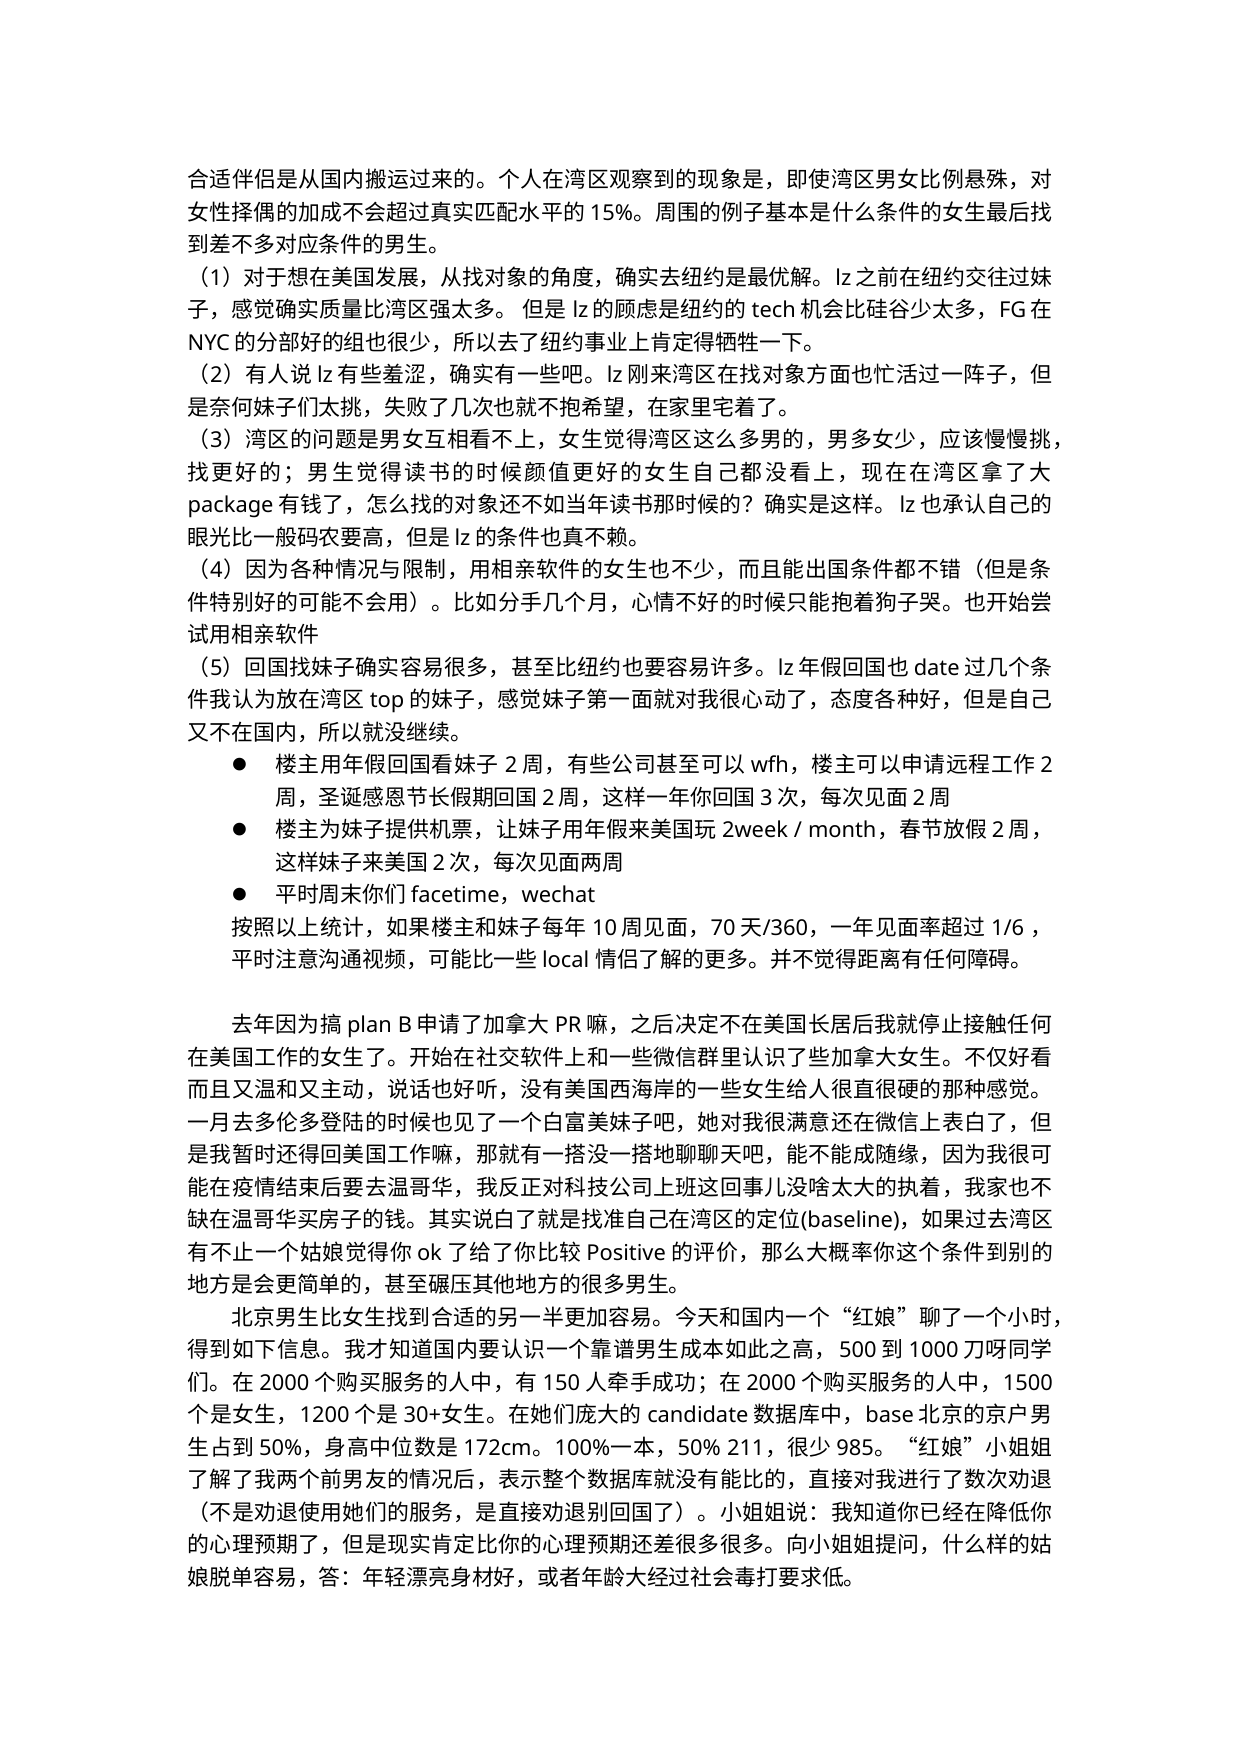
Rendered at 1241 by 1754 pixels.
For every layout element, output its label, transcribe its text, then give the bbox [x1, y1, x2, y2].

text （3）湾区的问题是男女互相看不上，女生觉得湾区这么多男的，男多女少，应该慢慢挑，找更好的；男生觉得读书的时候颜值更好的女生自己都没看上，现在在湾区拿了大package有钱了，怎么找的对象还不如当年读书那时候的？确实是这样。lz也承认自己的眼光比一般码农要高，但是lz的条件也真不赖。 [187, 422, 1053, 552]
text （1）对于想在美国发展，从找对象的角度，确实去纽约是最优解。lz之前在纽约交往过妹子，感觉确实质量比湾区强太多。 但是lz的顾虑是纽约的tech机会比硅谷少太多，FG在NYC的分部好的组也很少，所以去了纽约事业上肯定得牺牲一下。 [187, 259, 1053, 357]
text （4）因为各种情况与限制，用相亲软件的女生也不少，而且能出国条件都不错（但是条件特别好的可能不会用）。比如分手几个月，心情不好的时候只能抱着狗子哭。也开始尝试用相亲软件 [187, 552, 1053, 649]
text （5）回国找妹子确实容易很多，甚至比纽约也要容易许多。lz年假回国也date过几个条件我认为放在湾区top的妹子，感觉妹子第一面就对我很心动了，态度各种好，但是自己又不在国内，所以就没继续。 [187, 649, 1053, 747]
text （2）有人说lz有些羞涩，确实有一些吧。lz刚来湾区在找对象方面也忙活过一阵子，但是奈何妹子们太挑，失败了几次也就不抱希望，在家里宅着了。 [187, 357, 1053, 422]
list 楼主为妹子提供机票，让妹子用年假来美国玩 2week / month，春节放假2周，这样妹子来美国2次，每次见面两周 [231, 812, 1053, 877]
list 楼主用年假回国看妹子 2周，有些公司甚至可以wfh，楼主可以申请远程工作2周，圣诞感恩节长假期回国2周，这样一年你回国3次，每次见面2周 [231, 747, 1053, 812]
text 按照以上统计，如果楼主和妹子每年10周见面，70天/360，一年见面率超过1/6 ，平时注意沟通视频，可能比一些local 情侣了解的更多。并不觉得距离有任何障碍。 [231, 909, 1053, 974]
list 平时周末你们facetime，wechat [231, 877, 1053, 909]
